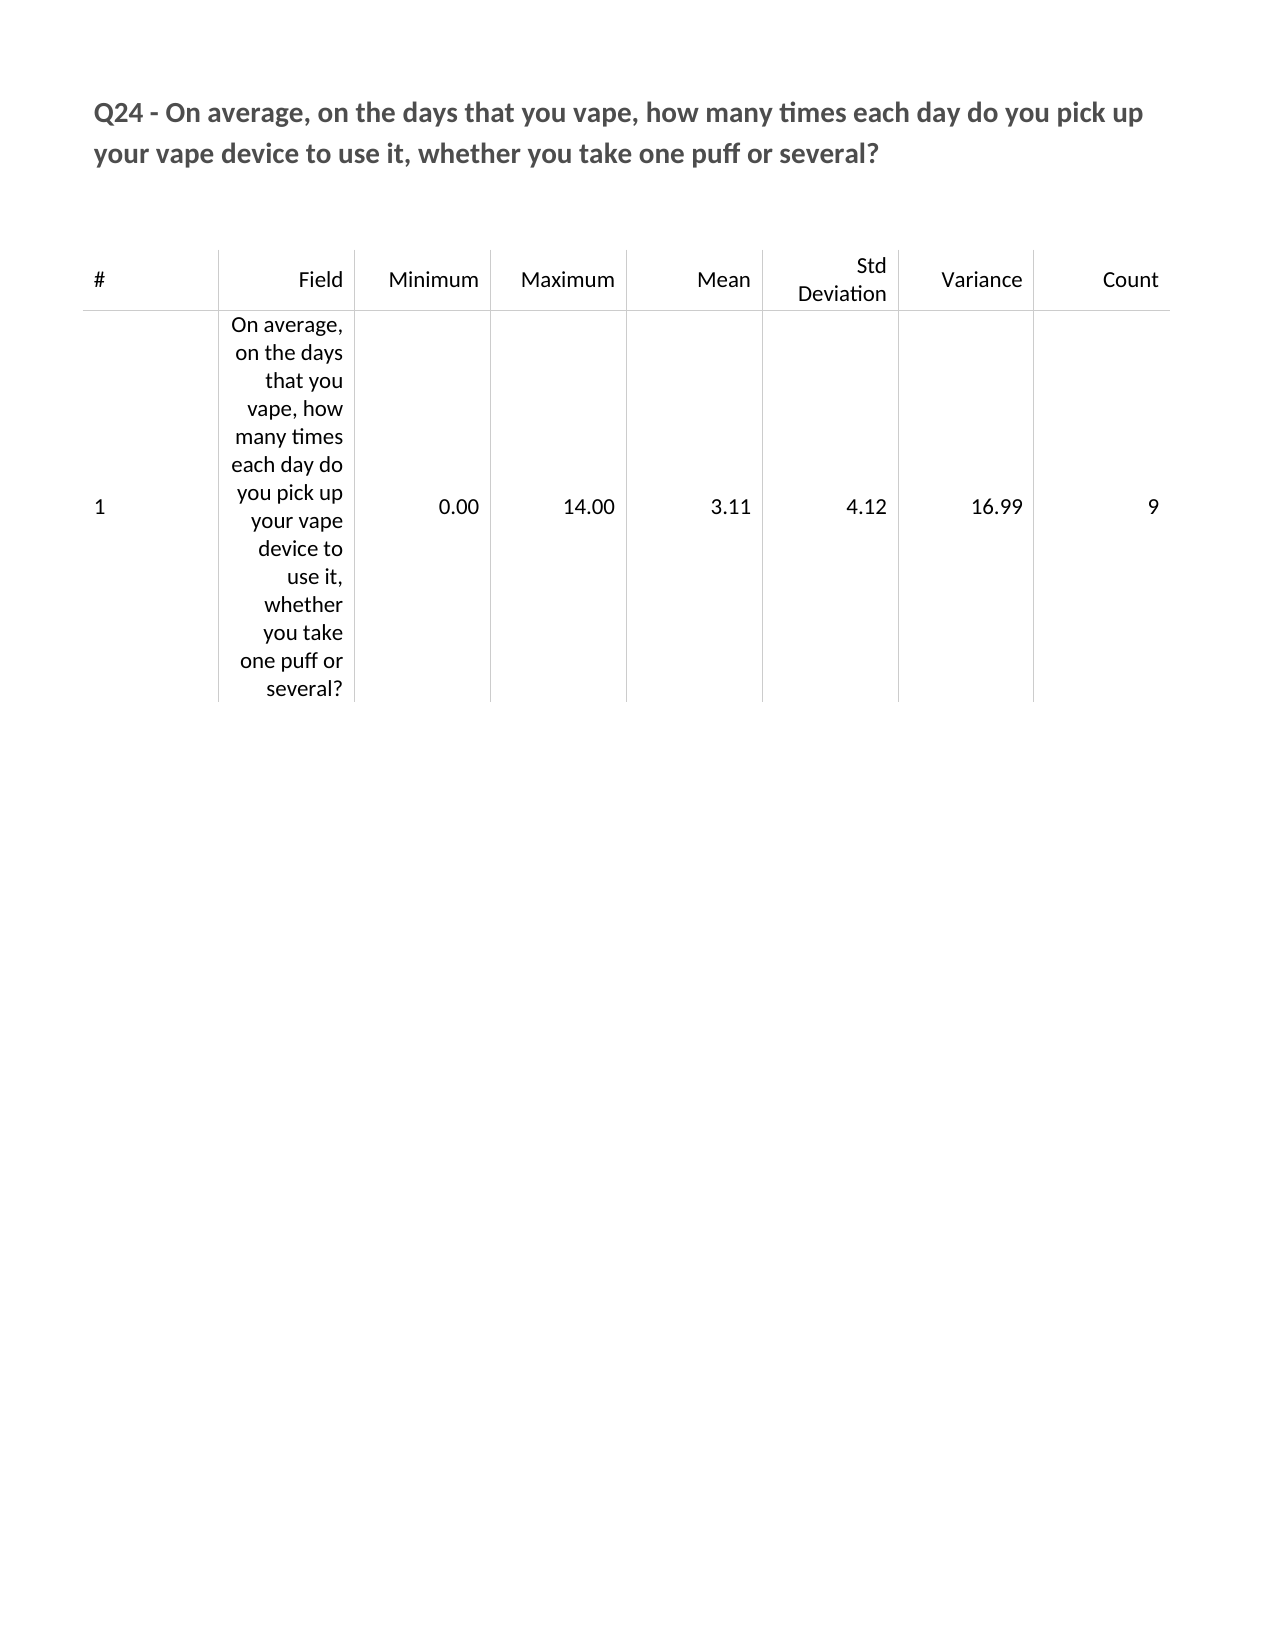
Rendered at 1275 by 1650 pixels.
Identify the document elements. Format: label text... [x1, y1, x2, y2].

table_header # [83, 250, 218, 309]
table_cell 14.00 [491, 311, 626, 702]
table_header Maximum [491, 250, 626, 309]
table_cell 9 [1034, 311, 1170, 702]
table_cell 0.00 [355, 311, 490, 702]
table_header Field [219, 250, 354, 309]
table_cell 16.99 [899, 311, 1033, 702]
text Q24 - On average, on the days that you vape, how many times each day do you pick up your vape device to use it, whether you take one puff or several? [94, 94, 1181, 170]
table_header Std Deviation [763, 250, 898, 309]
table_header Minimum [355, 250, 490, 309]
table_header Mean [627, 250, 762, 309]
table_cell On average, on the days that you vape, how many times each day do you pick up your vape device to use it, whether you take one puff or several? [219, 311, 354, 702]
table_cell 1 [83, 311, 218, 702]
table_cell 4.12 [763, 311, 898, 702]
table_header Count [1034, 250, 1170, 309]
table_header Variance [899, 250, 1033, 309]
table_cell 3.11 [627, 311, 762, 702]
